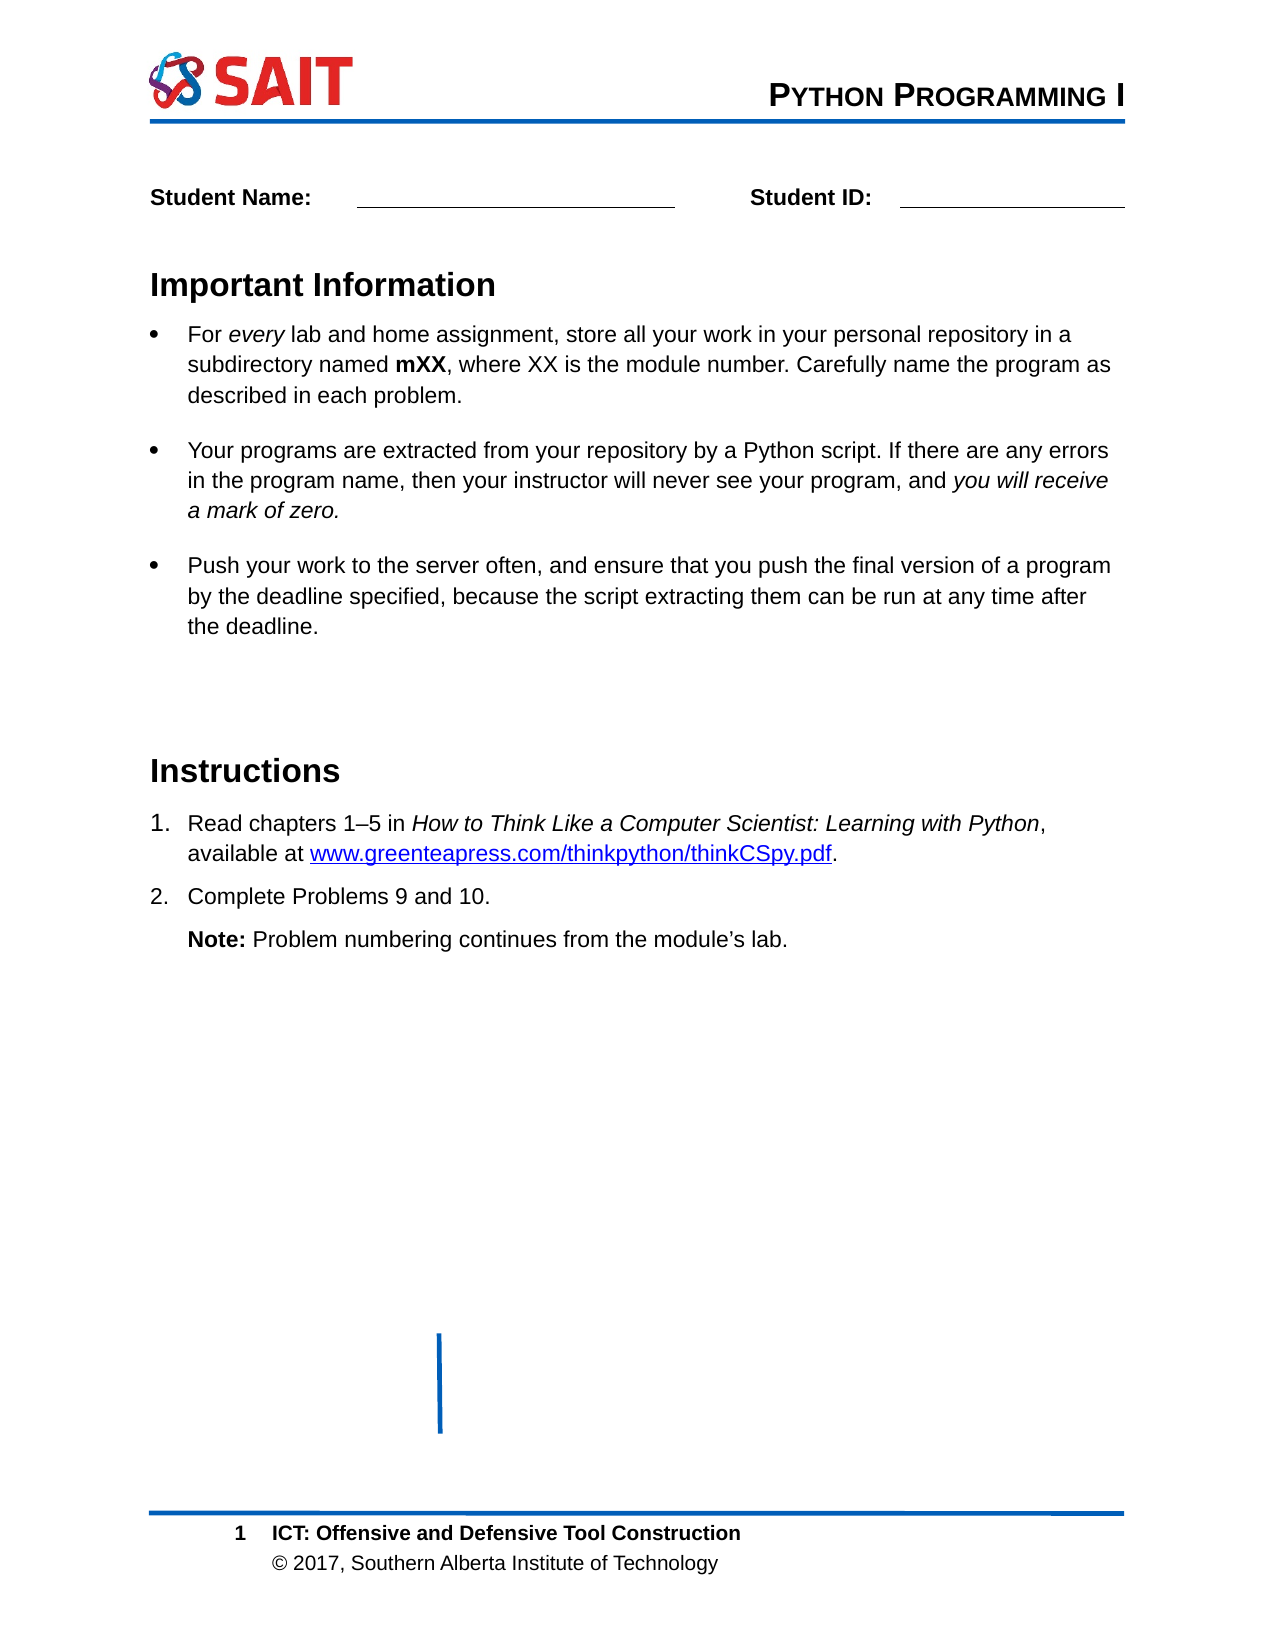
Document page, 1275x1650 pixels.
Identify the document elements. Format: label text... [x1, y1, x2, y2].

picture [125, 28, 376, 132]
list Your programs are extracted from your repository by a Python script. If there are any errors in the program name, then your instructor will never see your program, and you will receive a mark of zero. [150, 437, 1125, 524]
list Read chapters 1–5 in How to Think Like a Computer Scientist: Learning with Python, available at www.greenteapress.com/thinkpython/thinkCSpy.pdf. [150, 808, 1125, 867]
subtitle Instructions [150, 751, 1125, 789]
subtitle Important Information [150, 264, 1125, 303]
list For every lab and home assignment, store all your work in your personal repository in a subdirectory named mXX, where XX is the module number. Carefully name the program as described in each problem. [150, 321, 1125, 408]
list Note: Problem numbering continues from the module’s lab. [187, 926, 1125, 952]
text Student Name: Student ID: [150, 184, 1125, 211]
list Complete Problems 9 and 10. [150, 883, 1125, 909]
list Push your work to the server often, and ensure that you push the final version of a program by the deadline specified, because the script extracting them can be run at any time after the deadline. [150, 552, 1125, 639]
